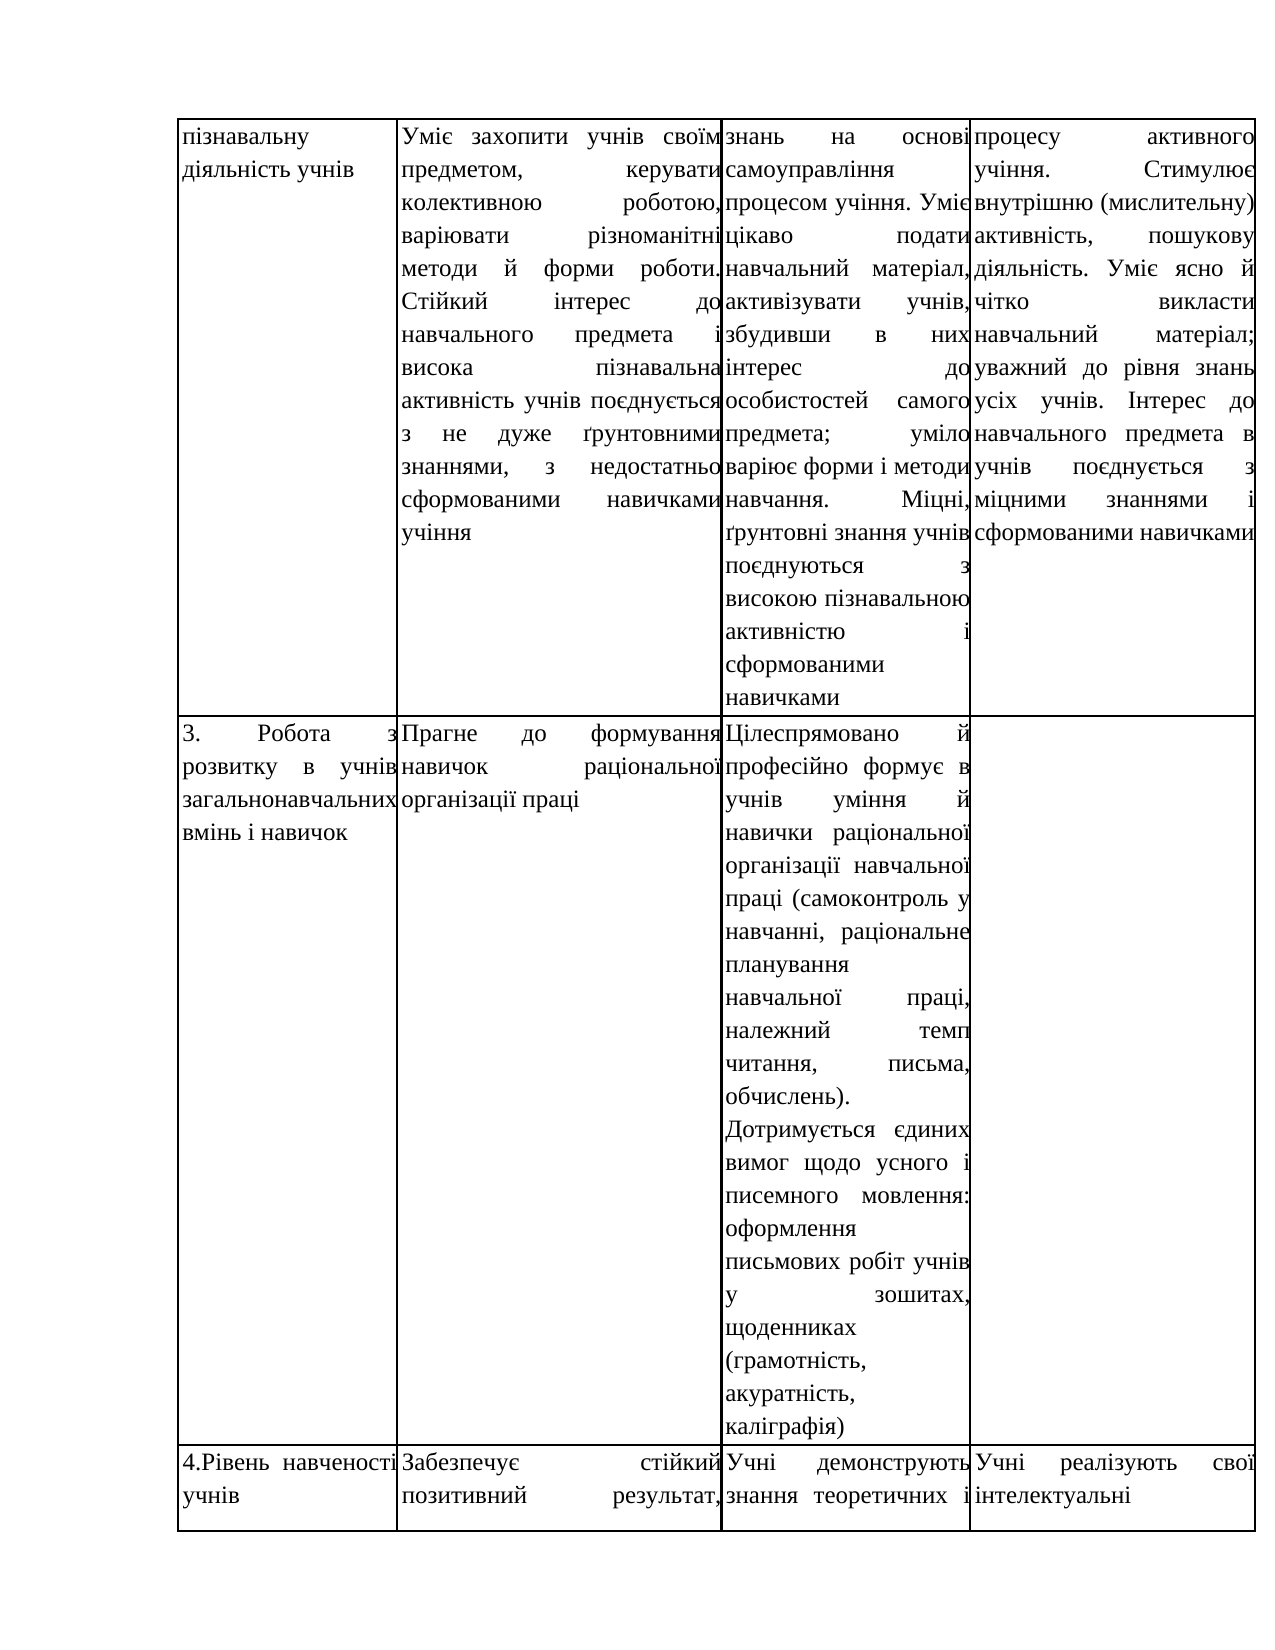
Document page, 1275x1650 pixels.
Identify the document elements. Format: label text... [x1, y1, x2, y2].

table_cell Прагне до формування навичок раціональної організації праці [398, 717, 720, 1444]
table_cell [179, 120, 396, 715]
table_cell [398, 120, 720, 715]
table_cell [971, 717, 1254, 1444]
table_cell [971, 120, 1254, 715]
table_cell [723, 1446, 969, 1530]
table_cell Цілеспрямовано й професійно формує в учнів уміння й навички раціональної організації навчальної праці (самоконтроль у навчанні, раціональне планування навчальної праці, належний темп читання, письма, обчислень). Дотримується єдиних вимог щодо усного і писемного мовлення: оформлення письмових робіт учнів у зошитах, щоденниках (грамотність, акуратність, каліграфія) [723, 717, 969, 1444]
table_cell 3. Робота з розвитку в учнів загальнонавчальних вмінь і навичок [179, 717, 396, 1444]
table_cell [398, 1446, 720, 1530]
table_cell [179, 1446, 396, 1530]
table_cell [723, 120, 969, 715]
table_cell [971, 1446, 1254, 1530]
